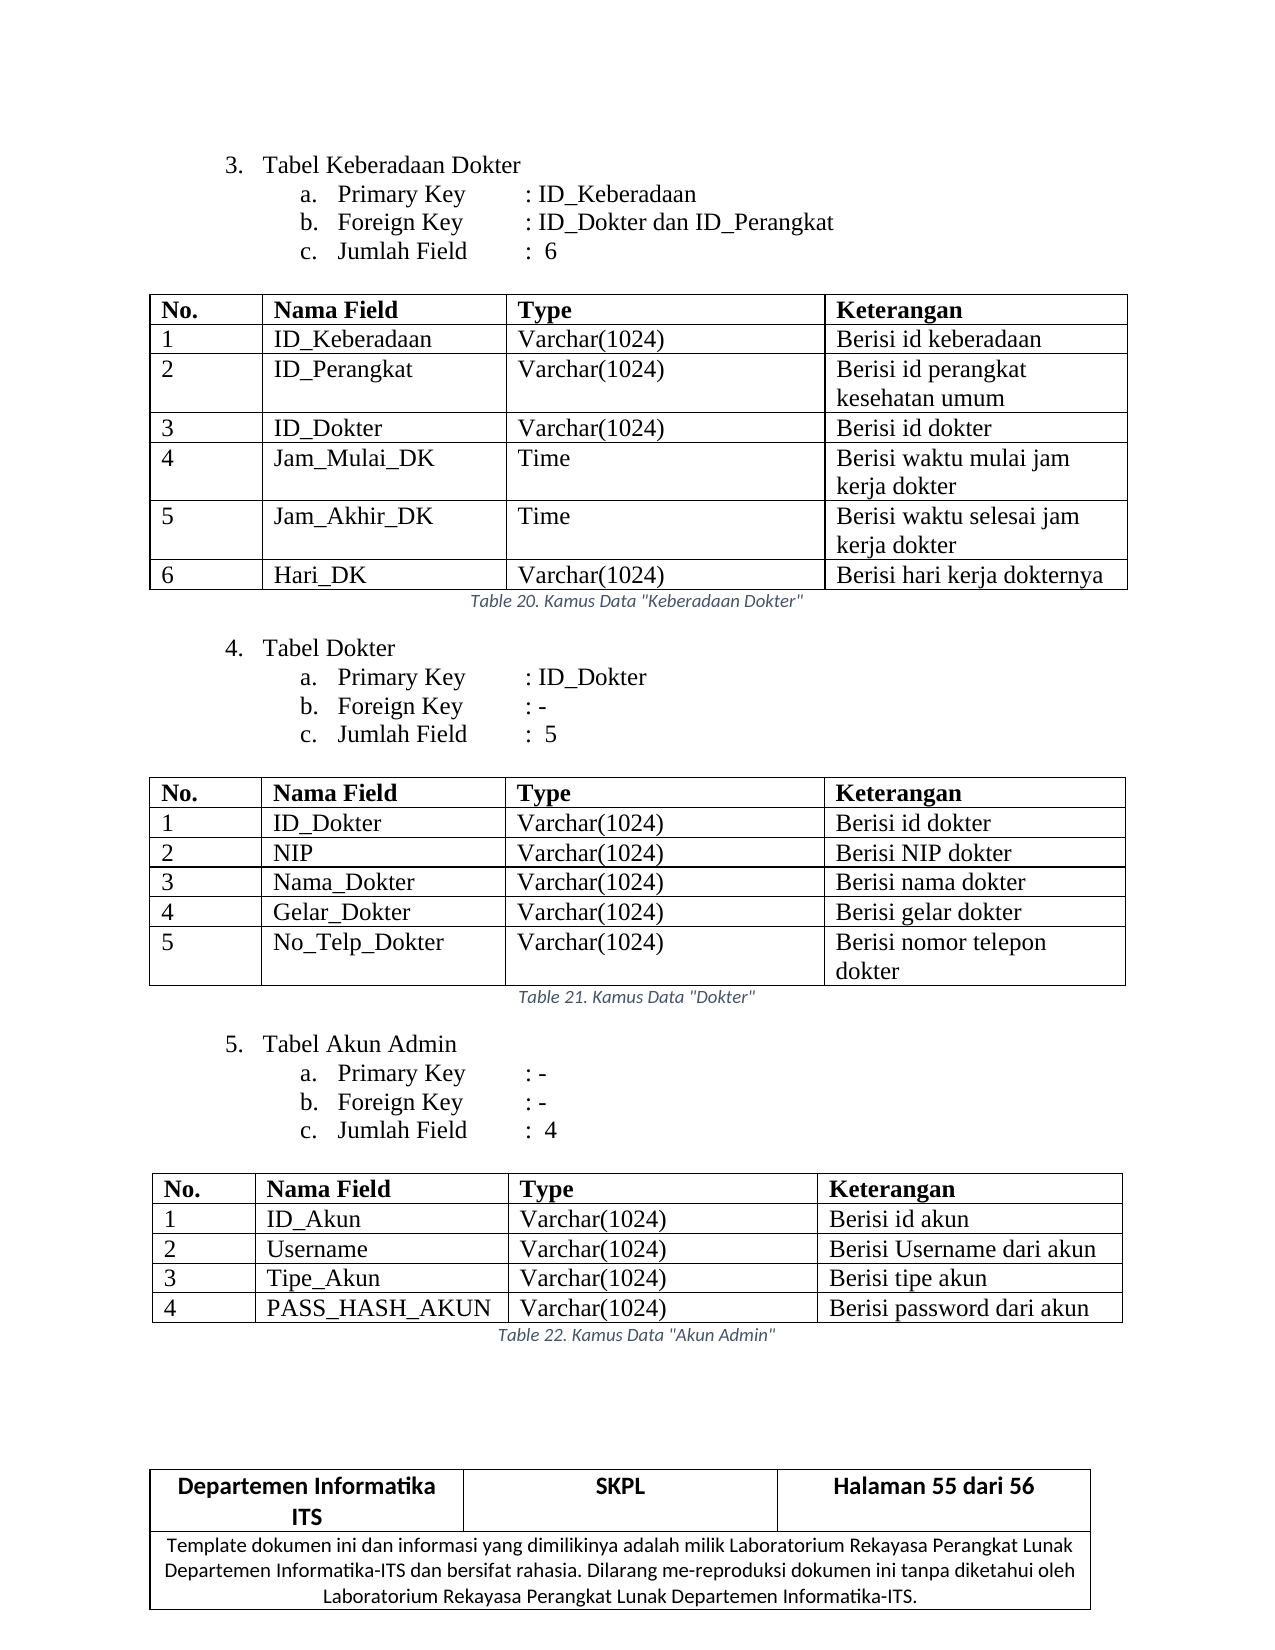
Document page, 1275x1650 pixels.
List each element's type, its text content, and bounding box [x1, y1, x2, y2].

list Foreign Key : - [300, 691, 1125, 719]
list Tabel Akun Admin [225, 1029, 1125, 1058]
table_cell Varchar(1024) [507, 325, 824, 353]
table_cell Tipe_Akun [256, 1264, 508, 1292]
table_header No. [150, 778, 261, 807]
table_cell 3 [150, 868, 261, 896]
table_cell PASS_HASH_AKUN [256, 1293, 508, 1322]
table_cell ID_Akun [256, 1204, 508, 1233]
table_cell Varchar(1024) [507, 560, 824, 588]
table_cell Berisi Username dari akun [818, 1234, 1122, 1262]
table_cell 1 [150, 808, 261, 837]
table_cell 4 [150, 897, 261, 926]
table_cell Berisi nomor telepon dokter [825, 927, 1125, 984]
table_cell Varchar(1024) [506, 897, 824, 926]
table_header Nama Field [256, 1174, 508, 1203]
table_cell 2 [153, 1234, 255, 1262]
table_cell Varchar(1024) [506, 838, 824, 866]
list Foreign Key : - [300, 1087, 1125, 1116]
table_cell Time [507, 443, 824, 500]
table_cell Berisi NIP dokter [825, 838, 1125, 866]
list Primary Key : ID_Dokter [300, 662, 1125, 691]
table_header No. [151, 295, 262, 323]
list Primary Key : ID_Keberadaan [300, 179, 1125, 207]
table_cell 3 [153, 1264, 255, 1292]
text Table 21. Kamus Data "Dokter" [150, 986, 1125, 1008]
table_cell 3 [151, 413, 262, 442]
table_cell Varchar(1024) [509, 1293, 817, 1322]
table_header Keterangan [818, 1174, 1122, 1203]
table_header Nama Field [262, 778, 505, 807]
text Table 22. Kamus Data "Akun Admin" [150, 1323, 1125, 1346]
table_cell NIP [262, 838, 505, 866]
table_header Type [506, 778, 824, 807]
table_cell Berisi id perangkat kesehatan umum [826, 354, 1127, 412]
list Jumlah Field : 4 [300, 1116, 1125, 1144]
table_header No. [153, 1174, 255, 1203]
table_cell ID_Keberadaan [263, 325, 506, 353]
table_cell Varchar(1024) [506, 868, 824, 896]
table_cell Berisi id dokter [826, 413, 1127, 442]
table_cell Jam_Mulai_DK [263, 443, 506, 500]
table_cell Berisi hari kerja dokternya [826, 560, 1127, 588]
table_header Type [507, 295, 824, 323]
list Jumlah Field : 5 [300, 719, 1125, 748]
table_cell Varchar(1024) [507, 354, 824, 412]
text Table 20. Kamus Data "Keberadaan Dokter" [150, 590, 1125, 612]
table_cell Varchar(1024) [509, 1234, 817, 1262]
table_cell Time [507, 501, 824, 559]
table_cell Username [256, 1234, 508, 1262]
table_header Nama Field [263, 295, 506, 323]
table_cell 5 [151, 501, 262, 559]
table_cell Jam_Akhir_DK [263, 501, 506, 559]
table_cell Berisi waktu mulai jam kerja dokter [826, 443, 1127, 500]
table_cell Berisi id keberadaan [826, 325, 1127, 353]
table_cell Nama_Dokter [262, 868, 505, 896]
table_cell Varchar(1024) [509, 1204, 817, 1233]
table_cell 4 [151, 443, 262, 500]
table_cell Varchar(1024) [506, 808, 824, 837]
table_cell 6 [151, 560, 262, 588]
list Tabel Keberadaan Dokter [225, 150, 1125, 179]
table_header Keterangan [825, 778, 1125, 807]
table_cell Gelar_Dokter [262, 897, 505, 926]
table_header Type [509, 1174, 817, 1203]
list Jumlah Field : 6 [300, 236, 1125, 265]
table_cell Berisi waktu selesai jam kerja dokter [826, 501, 1127, 559]
table_cell 1 [153, 1204, 255, 1233]
table_cell ID_Dokter [262, 808, 505, 837]
list Foreign Key : ID_Dokter dan ID_Perangkat [300, 207, 1125, 236]
table_cell Berisi nama dokter [825, 868, 1125, 896]
table_cell Berisi gelar dokter [825, 897, 1125, 926]
table_cell 5 [150, 927, 261, 984]
table_header Keterangan [826, 295, 1127, 323]
table_cell Berisi id dokter [825, 808, 1125, 837]
table_cell Varchar(1024) [507, 413, 824, 442]
table_cell 2 [150, 838, 261, 866]
table_cell Berisi password dari akun [818, 1293, 1122, 1322]
table_cell 2 [151, 354, 262, 412]
list Tabel Dokter [225, 633, 1125, 662]
list Primary Key : - [300, 1058, 1125, 1087]
table_cell Varchar(1024) [506, 927, 824, 984]
table_cell Berisi id akun [818, 1204, 1122, 1233]
table_cell ID_Dokter [263, 413, 506, 442]
table_cell No_Telp_Dokter [262, 927, 505, 984]
table_cell 1 [151, 325, 262, 353]
table_cell Berisi tipe akun [818, 1264, 1122, 1292]
table_cell Varchar(1024) [509, 1264, 817, 1292]
table_cell 4 [153, 1293, 255, 1322]
table_cell ID_Perangkat [263, 354, 506, 412]
table_cell Hari_DK [263, 560, 506, 588]
